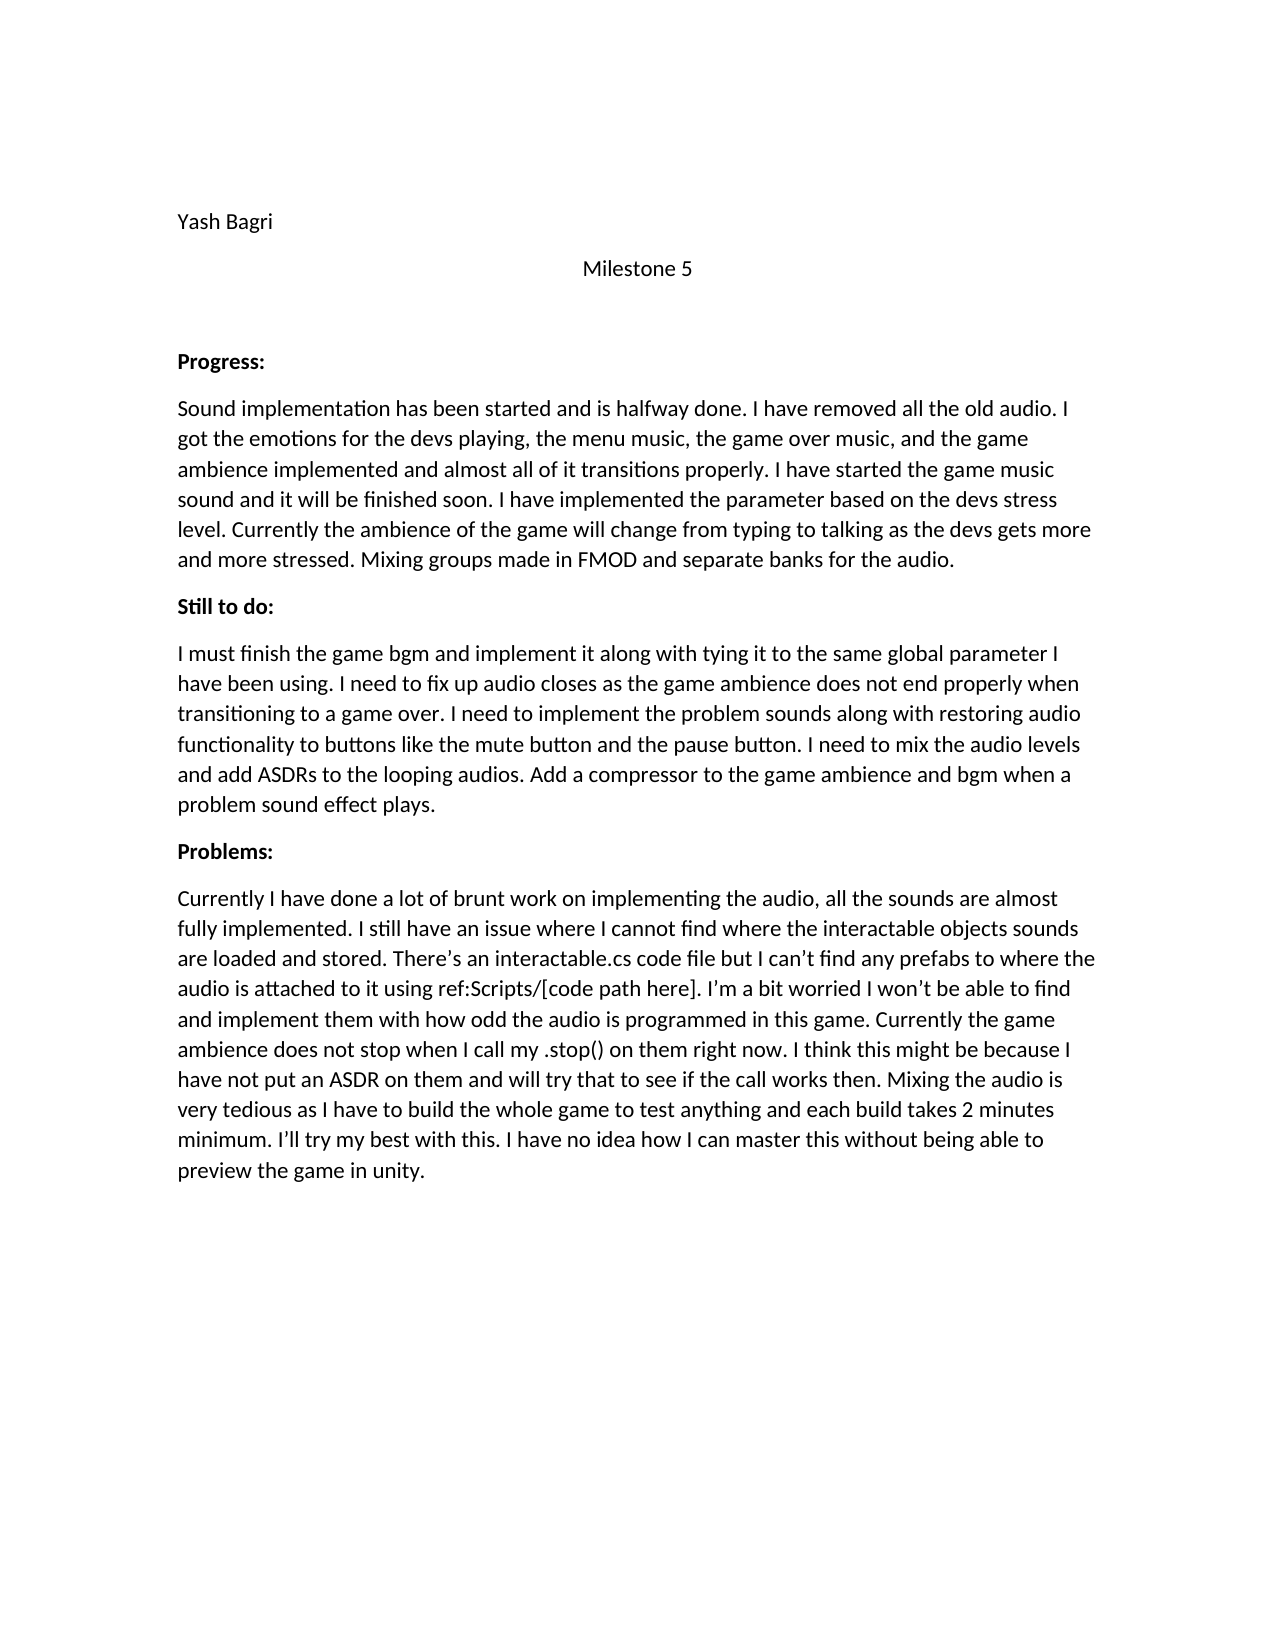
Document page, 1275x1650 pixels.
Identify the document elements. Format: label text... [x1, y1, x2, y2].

text Progress: [177, 347, 1098, 375]
text Sound implementation has been started and is halfway done. I have removed all the old audio. I got the emotions for the devs playing, the menu music, the game over music, and the game ambience implemented and almost all of it transitions properly. I have started the game music sound and it will be finished soon. I have implemented the parameter based on the devs stress level. Currently the ambience of the game will change from typing to talking as the devs gets more and more stressed. Mixing groups made in FMOD and separate banks for the audio. [177, 394, 1098, 573]
text Problems: [177, 837, 1098, 865]
text Currently I have done a lot of brunt work on implementing the audio, all the sounds are almost fully implemented. I still have an issue where I cannot find where the interactable objects sounds are loaded and stored. There’s an interactable.cs code file but I can’t find any prefabs to where the audio is attached to it using ref:Scripts/[code path here]. I’m a bit worried I won’t be able to find and implement them with how odd the audio is programmed in this game. Currently the game ambience does not stop when I call my .stop() on them right now. I think this might be because I have not put an ASDR on them and will try that to see if the call works then. Mixing the audio is very tedious as I have to build the whole game to test anything and each build takes 2 minutes minimum. I’ll try my best with this. I have no idea how I can master this without being able to preview the game in unity. [177, 884, 1098, 1184]
text Milestone 5 [177, 254, 1098, 282]
text Still to do: [177, 592, 1098, 620]
text I must finish the game bgm and implement it along with tying it to the same global parameter I have been using. I need to fix up audio closes as the game ambience does not end properly when transitioning to a game over. I need to implement the problem sounds along with restoring audio functionality to buttons like the mute button and the pause button. I need to mix the audio levels and add ASDRs to the looping audios. Add a compressor to the game ambience and bgm when a problem sound effect plays. [177, 639, 1098, 818]
text Yash Bagri [177, 207, 1098, 235]
